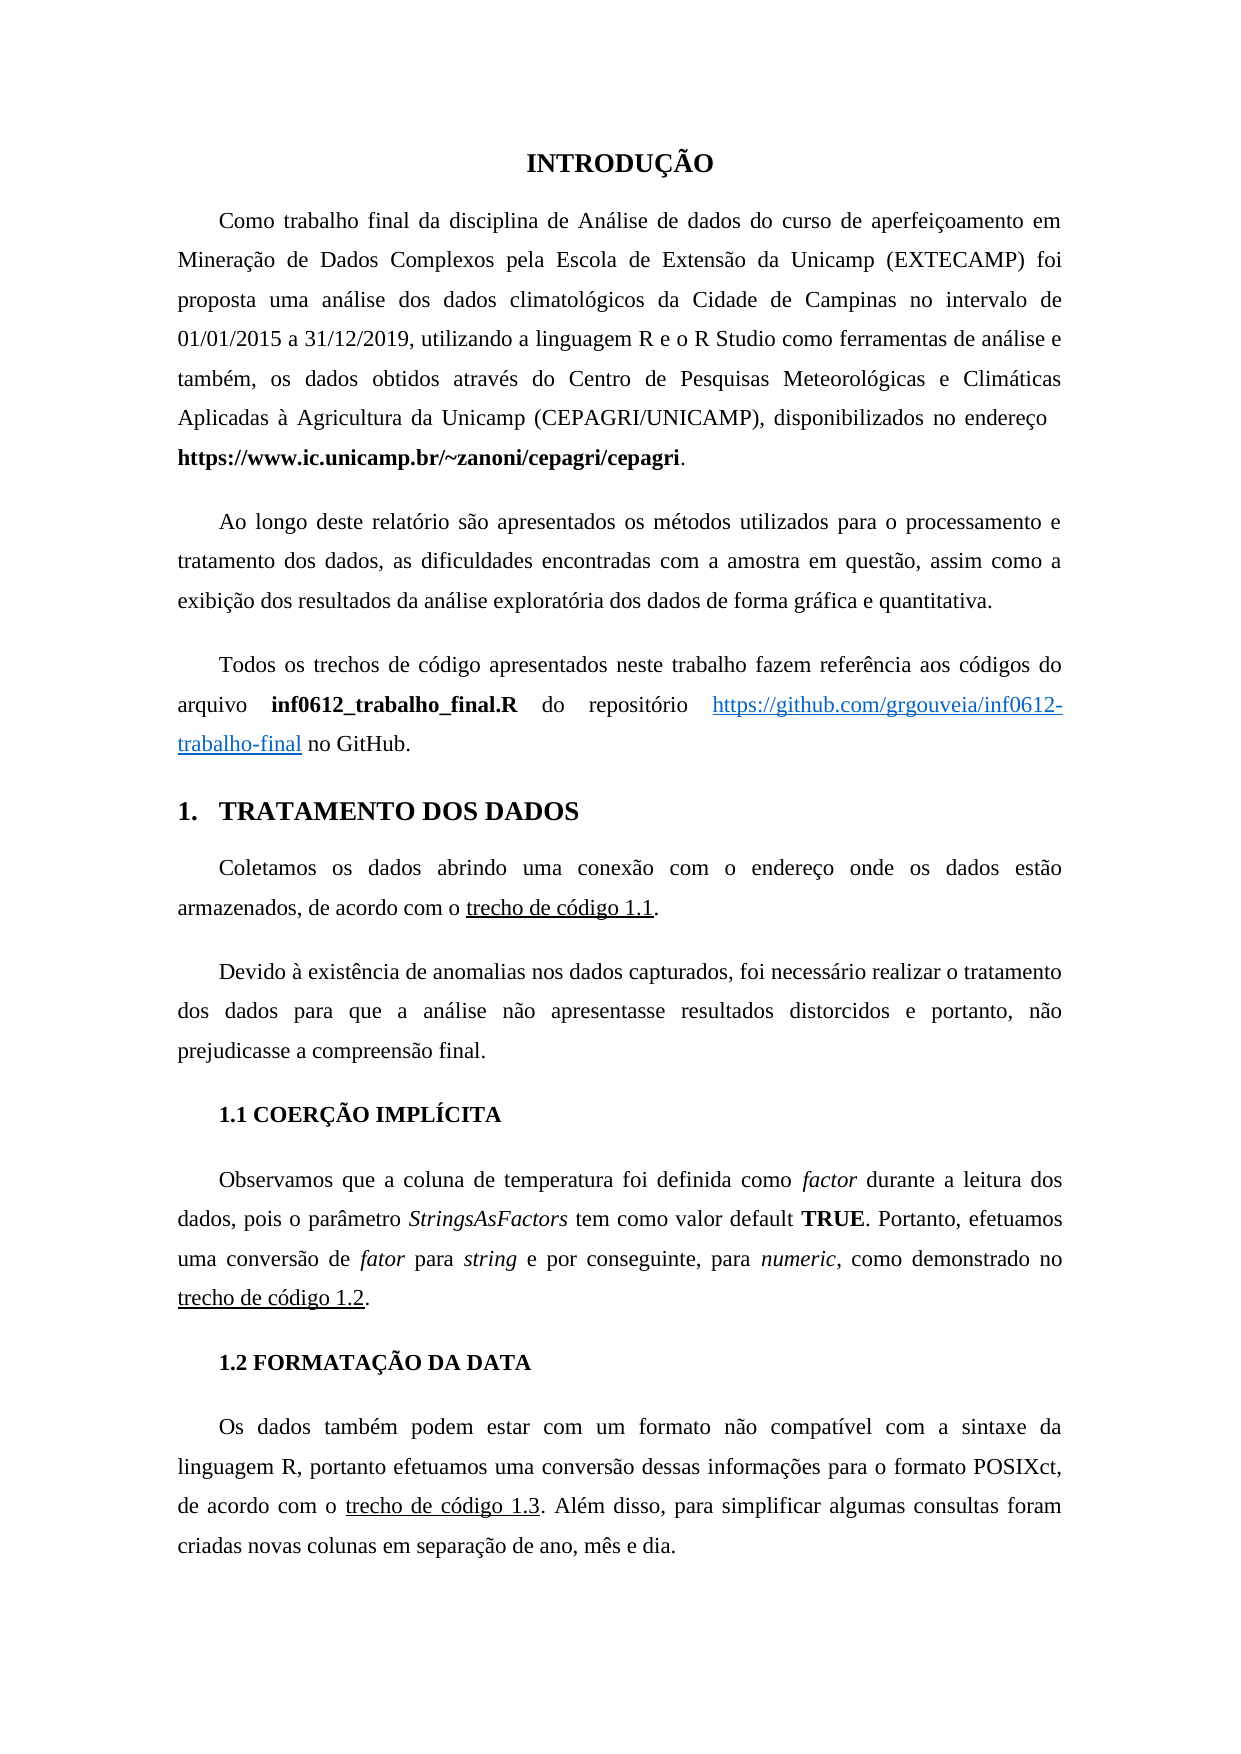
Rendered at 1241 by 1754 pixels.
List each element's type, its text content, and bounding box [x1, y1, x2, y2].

subtitle TRATAMENTO DOS DADOS [177, 795, 1063, 826]
text Ao longo deste relatório são apresentados os métodos utilizados para o processamento e tratamento dos dados, as dificuldades encontradas com a amostra em questão, assim como a exibição dos resultados da análise exploratória dos dados de forma gráfica e quantitativa. [177, 508, 1063, 613]
text 1.1 COERÇÃO IMPLÍCITA [177, 1102, 1063, 1128]
text Observamos que a coluna de temperatura foi definida como factor durante a leitura dos dados, pois o parâmetro StringsAsFactors tem como valor default TRUE. Portanto, efetuamos uma conversão de fator para string e por conseguinte, para numeric, como demonstrado no trecho de código 1.2. [177, 1166, 1063, 1311]
text Devido à existência de anomalias nos dados capturados, foi necessário realizar o tratamento dos dados para que a análise não apresentasse resultados distorcidos e portanto, não prejudicasse a compreensão final. [177, 958, 1063, 1063]
text Como trabalho final da disciplina de Análise de dados do curso de aperfeiçoamento em Mineração de Dados Complexos pela Escola de Extensão da Unicamp (EXTECAMP) foi proposta uma análise dos dados climatológicos da Cidade de Campinas no intervalo de 01/01/2015 a 31/12/2019, utilizando a linguagem R e o R Studio como ferramentas de análise e também, os dados obtidos através do Centro de Pesquisas Meteorológicas e Climáticas Aplicadas à Agricultura da Unicamp (CEPAGRI/UNICAMP), disponibilizados no endereço https://www.ic.unicamp.br/~zanoni/cepagri/cepagri. [177, 207, 1063, 470]
text Os dados também podem estar com um formato não compatível com a sintaxe da linguagem R, portanto efetuamos uma conversão dessas informações para o formato POSIXct, de acordo com o trecho de código 1.3. Além disso, para simplificar algumas consultas foram criadas novas colunas em separação de ano, mês e dia. [177, 1413, 1063, 1558]
text Todos os trechos de código apresentados neste trabalho fazem referência aos códigos do arquivo inf0612_trabalho_final.R do repositório https://github.com/grgouveia/inf0612-trabalho-final no GitHub. [177, 652, 1063, 757]
text Coletamos os dados abrindo uma conexão com o endereço onde os dados estão armazenados, de acordo com o trecho de código 1.1. [177, 854, 1063, 920]
text INTRODUÇÃO [177, 148, 1063, 179]
text 1.2 FORMATAÇÃO DA DATA [177, 1349, 1063, 1375]
